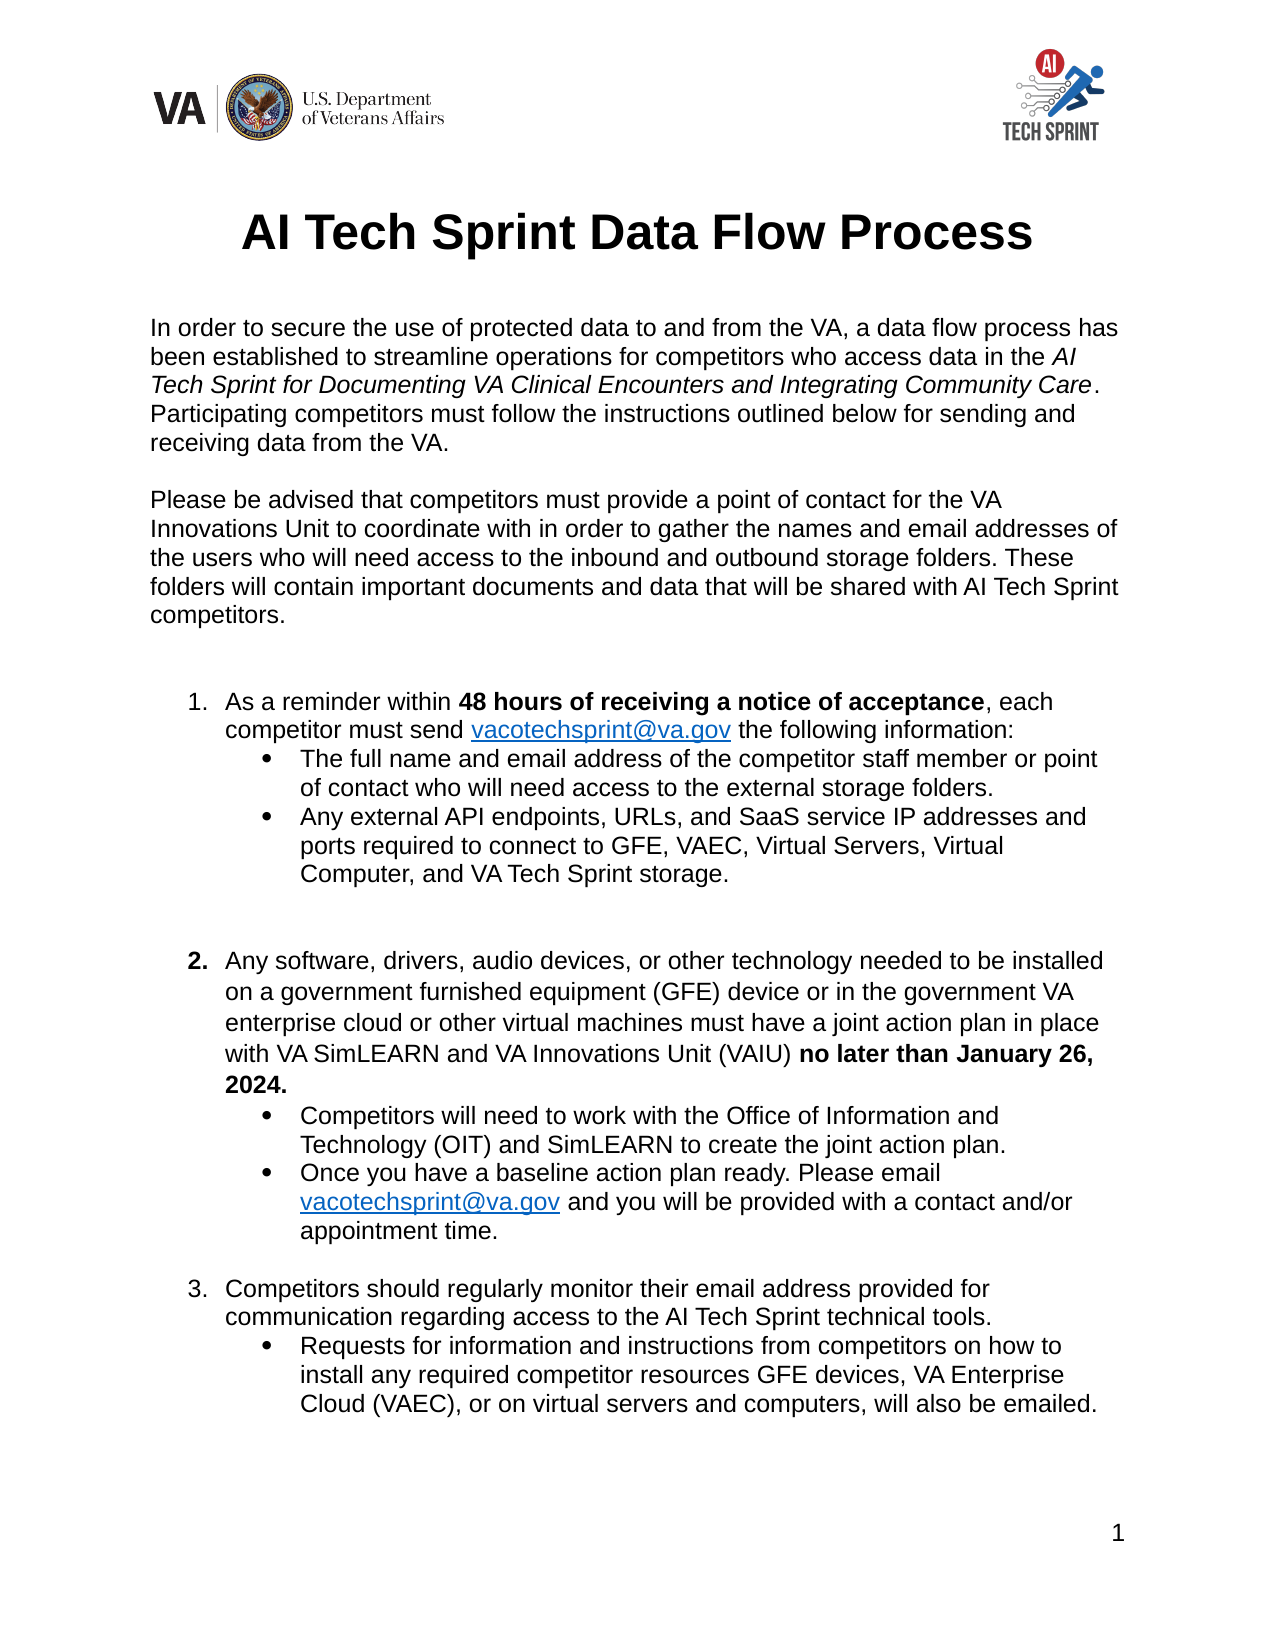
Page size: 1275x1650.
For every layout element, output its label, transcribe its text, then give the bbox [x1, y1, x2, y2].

text Please be advised that competitors must provide a point of contact for the VA Innovations Unit to coordinate with in order to gather the names and email addresses of the users who will need access to the inbound and outbound storage folders. These folders will contain important documents and data that will be shared with AI Tech Sprint competitors. [150, 485, 1125, 629]
list Competitors will need to work with the Office of Information and Technology (OIT) and SimLEARN to create the joint action plan. [262, 1101, 1125, 1158]
list The full name and email address of the competitor staff member or point of contact who will need access to the external storage folders. [262, 744, 1125, 802]
text AI Tech Sprint Data Flow Process [150, 203, 1125, 260]
list Any software, drivers, audio devices, or other technology needed to be installed on a government furnished equipment (GFE) device or in the government VA enterprise cloud or other virtual machines must have a joint action plan in place with VA SimLEARN and VA Innovations Unit (VAIU) no later than January 26, 2024. [187, 946, 1125, 1098]
text In order to secure the use of protected data to and from the VA, a data flow process has been established to streamline operations for competitors who access data in the AI Tech Sprint for Documenting VA Clinical Encounters and Integrating Community Care. Participating competitors must follow the instructions outlined below for sending and receiving data from the VA. [150, 313, 1125, 457]
list Once you have a baseline action plan ready. Please email vacotechsprint@va.gov and you will be provided with a contact and/or appointment time. [262, 1158, 1125, 1245]
picture [153, 68, 444, 147]
list Competitors should regularly monitor their email address provided for communication regarding access to the AI Tech Sprint technical tools. [187, 1273, 1125, 1331]
list Requests for information and instructions from competitors on how to install any required competitor resources GFE devices, VA Enterprise Cloud (VAEC), or on virtual servers and computers, will also be emailed. [262, 1331, 1125, 1417]
list Any external API endpoints, URLs, and SaaS service IP addresses and ports required to connect to GFE, VAEC, Virtual Servers, Virtual Computer, and VA Tech Sprint storage. [262, 802, 1125, 888]
list As a reminder within 48 hours of receiving a notice of acceptance, each competitor must send vacotechsprint@va.gov the following information: [187, 687, 1125, 744]
picture [1002, 48, 1105, 142]
